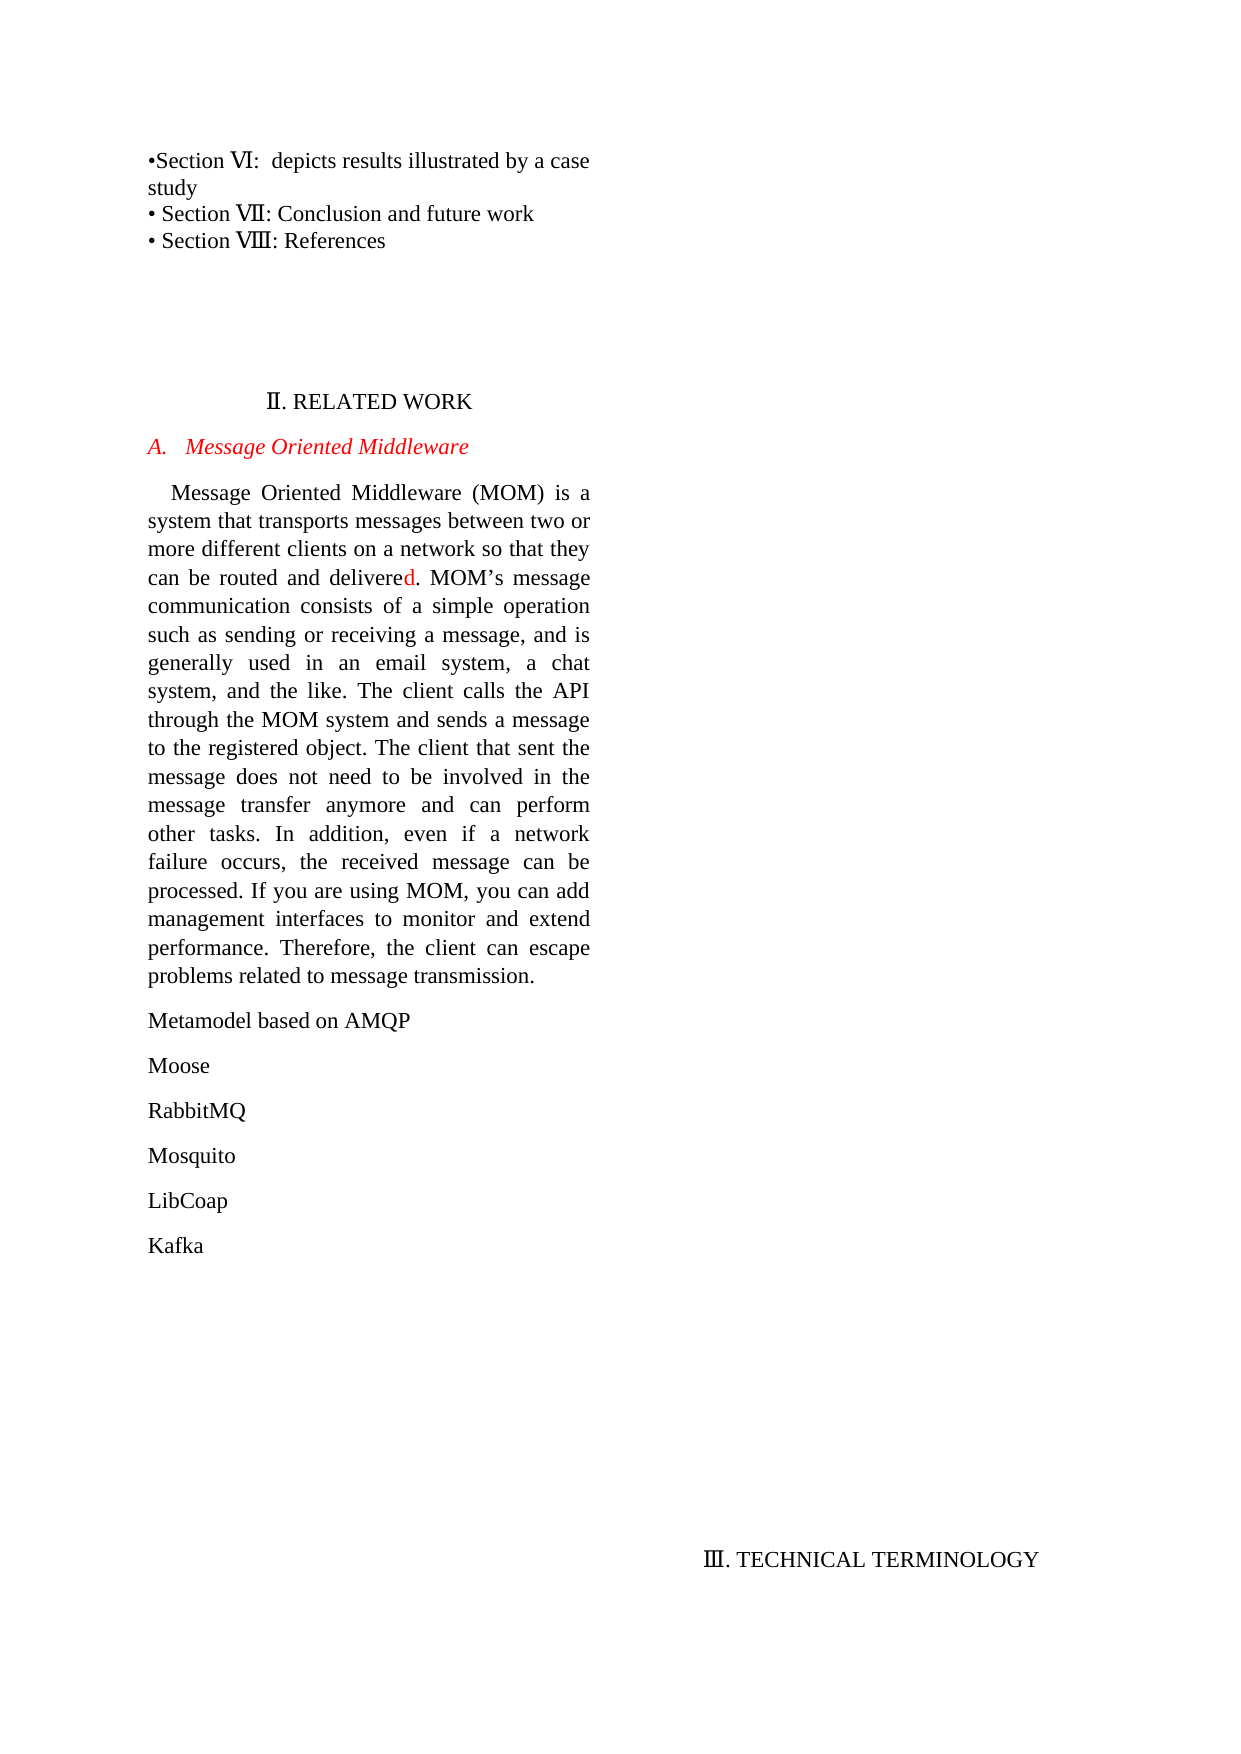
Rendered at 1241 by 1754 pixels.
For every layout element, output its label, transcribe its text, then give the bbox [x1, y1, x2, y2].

text Mosquito [148, 1142, 591, 1169]
text Ⅲ. TECHNICAL TERMINOLOGY [649, 1546, 1093, 1572]
text Kafka [148, 1233, 591, 1259]
text •Section Ⅵ: depicts results illustrated by a case study [148, 148, 591, 200]
text • Section Ⅶ: Conclusion and future work [148, 200, 591, 227]
text LibCoap [148, 1187, 591, 1214]
text • Section Ⅷ: References [148, 227, 591, 253]
text Message Oriented Middleware (MOM) is a system that transports messages between two or more different clients on a network so that they can be routed and delivered. MOM’s message communication consists of a simple operation such as sending or receiving a message, and is generally used in an email system, a chat system, and the like. The client calls the API through the MOM system and sends a message to the registered object. The client that sent the message does not need to be involved in the message transfer anymore and can perform other tasks. In addition, even if a network failure occurs, the received message can be processed. If you are using MOM, you can add management interfaces to monitor and extend performance. Therefore, the client can escape problems related to message transmission. [148, 478, 591, 988]
text Ⅱ. RELATED WORK [148, 388, 591, 415]
text Moose [148, 1052, 591, 1078]
text Metamodel based on AMQP [148, 1007, 591, 1033]
text RabbitMQ [148, 1097, 591, 1124]
list Message Oriented Middleware [148, 433, 591, 460]
